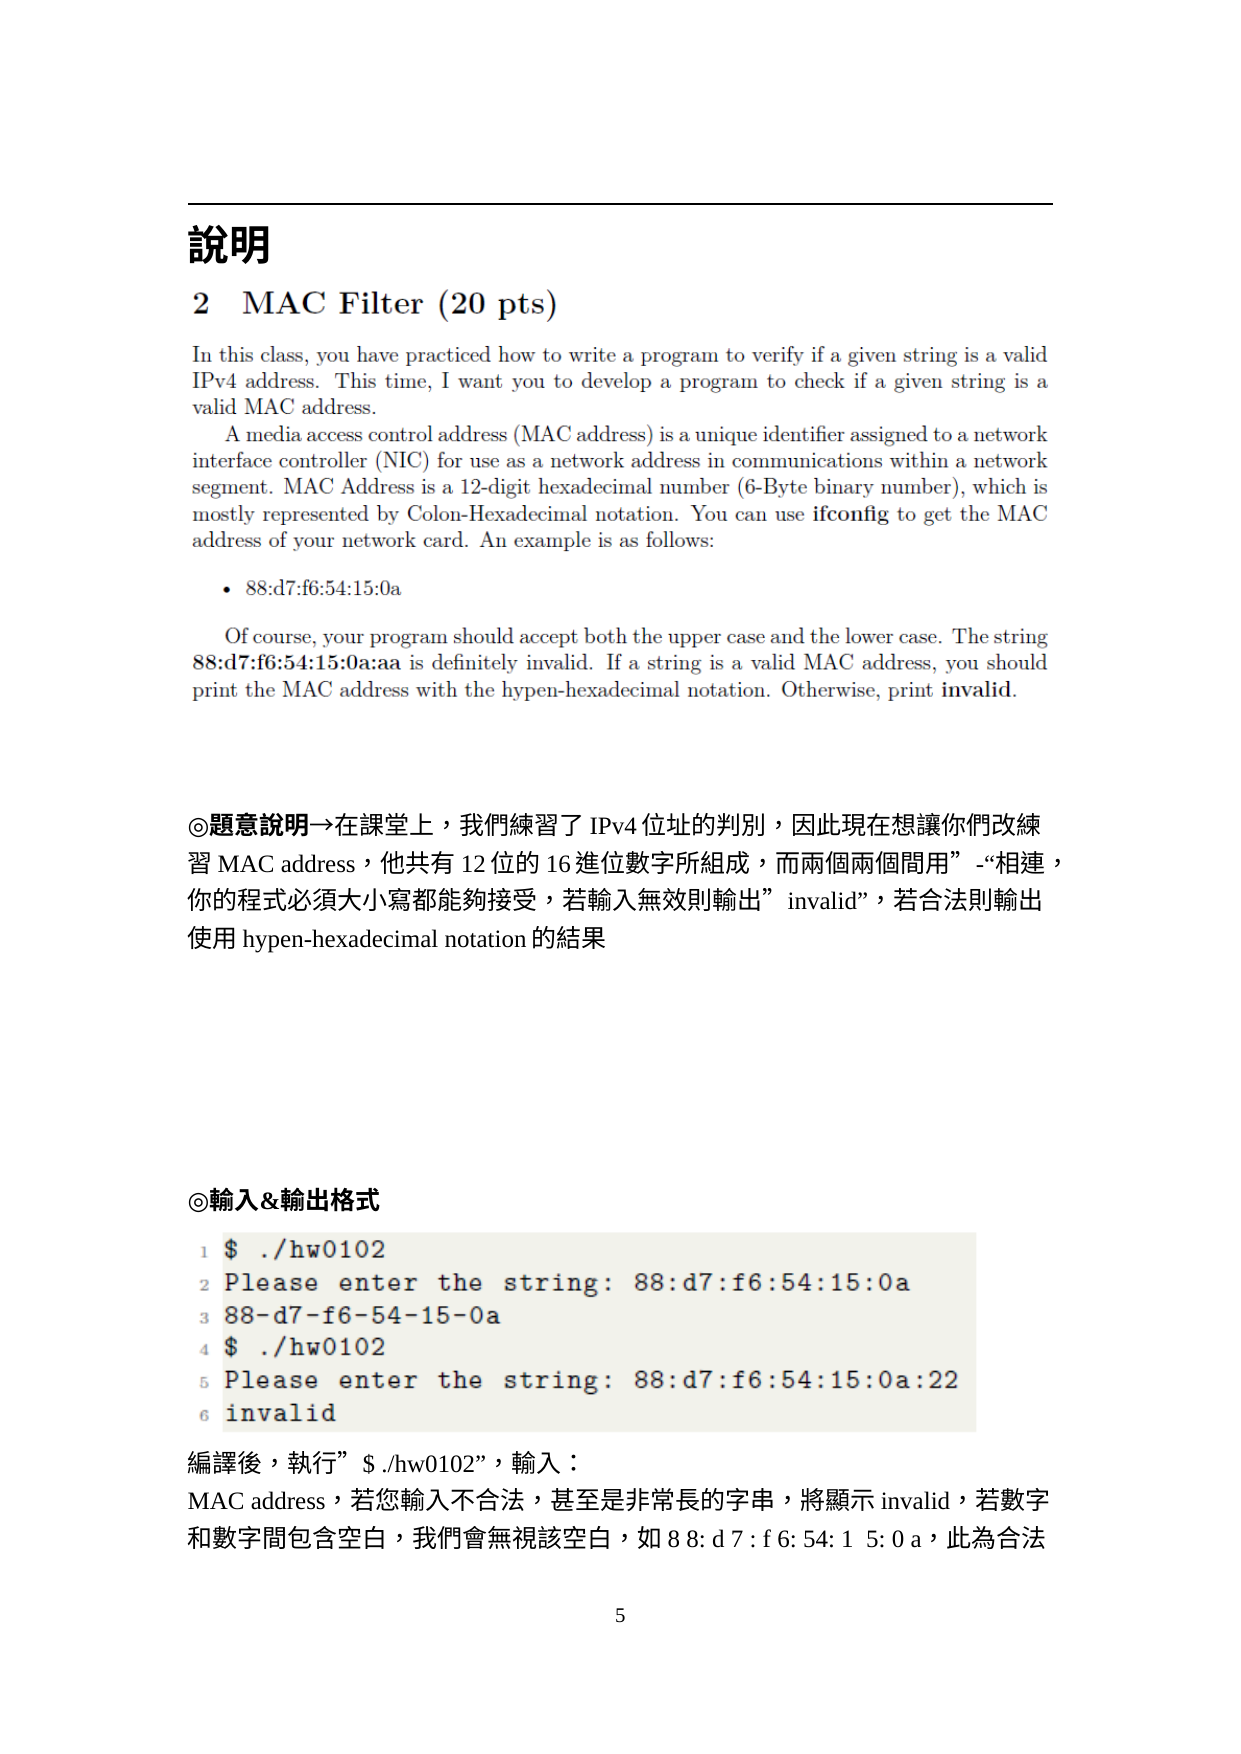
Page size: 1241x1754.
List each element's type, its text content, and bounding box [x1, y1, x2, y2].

text 說明 [187, 205, 1053, 280]
text ◎題意說明→在課堂上，我們練習了IPv4位址的判別，因此現在想讓你們改練習MAC address，他共有12位的16進位數字所組成，而兩個兩個間用”-“相連，你的程式必須大小寫都能夠接受，若輸入無效則輸出”invalid”，若合法則輸出使用hypen-hexadecimal notation的結果 [187, 805, 1053, 955]
picture [187, 280, 1053, 704]
text ◎輸入&輸出格式 [187, 1180, 1053, 1217]
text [187, 1480, 1053, 1555]
picture [187, 1217, 977, 1437]
text 編譯後，執行”$ ./hw0102”，輸入： [187, 1442, 1053, 1480]
